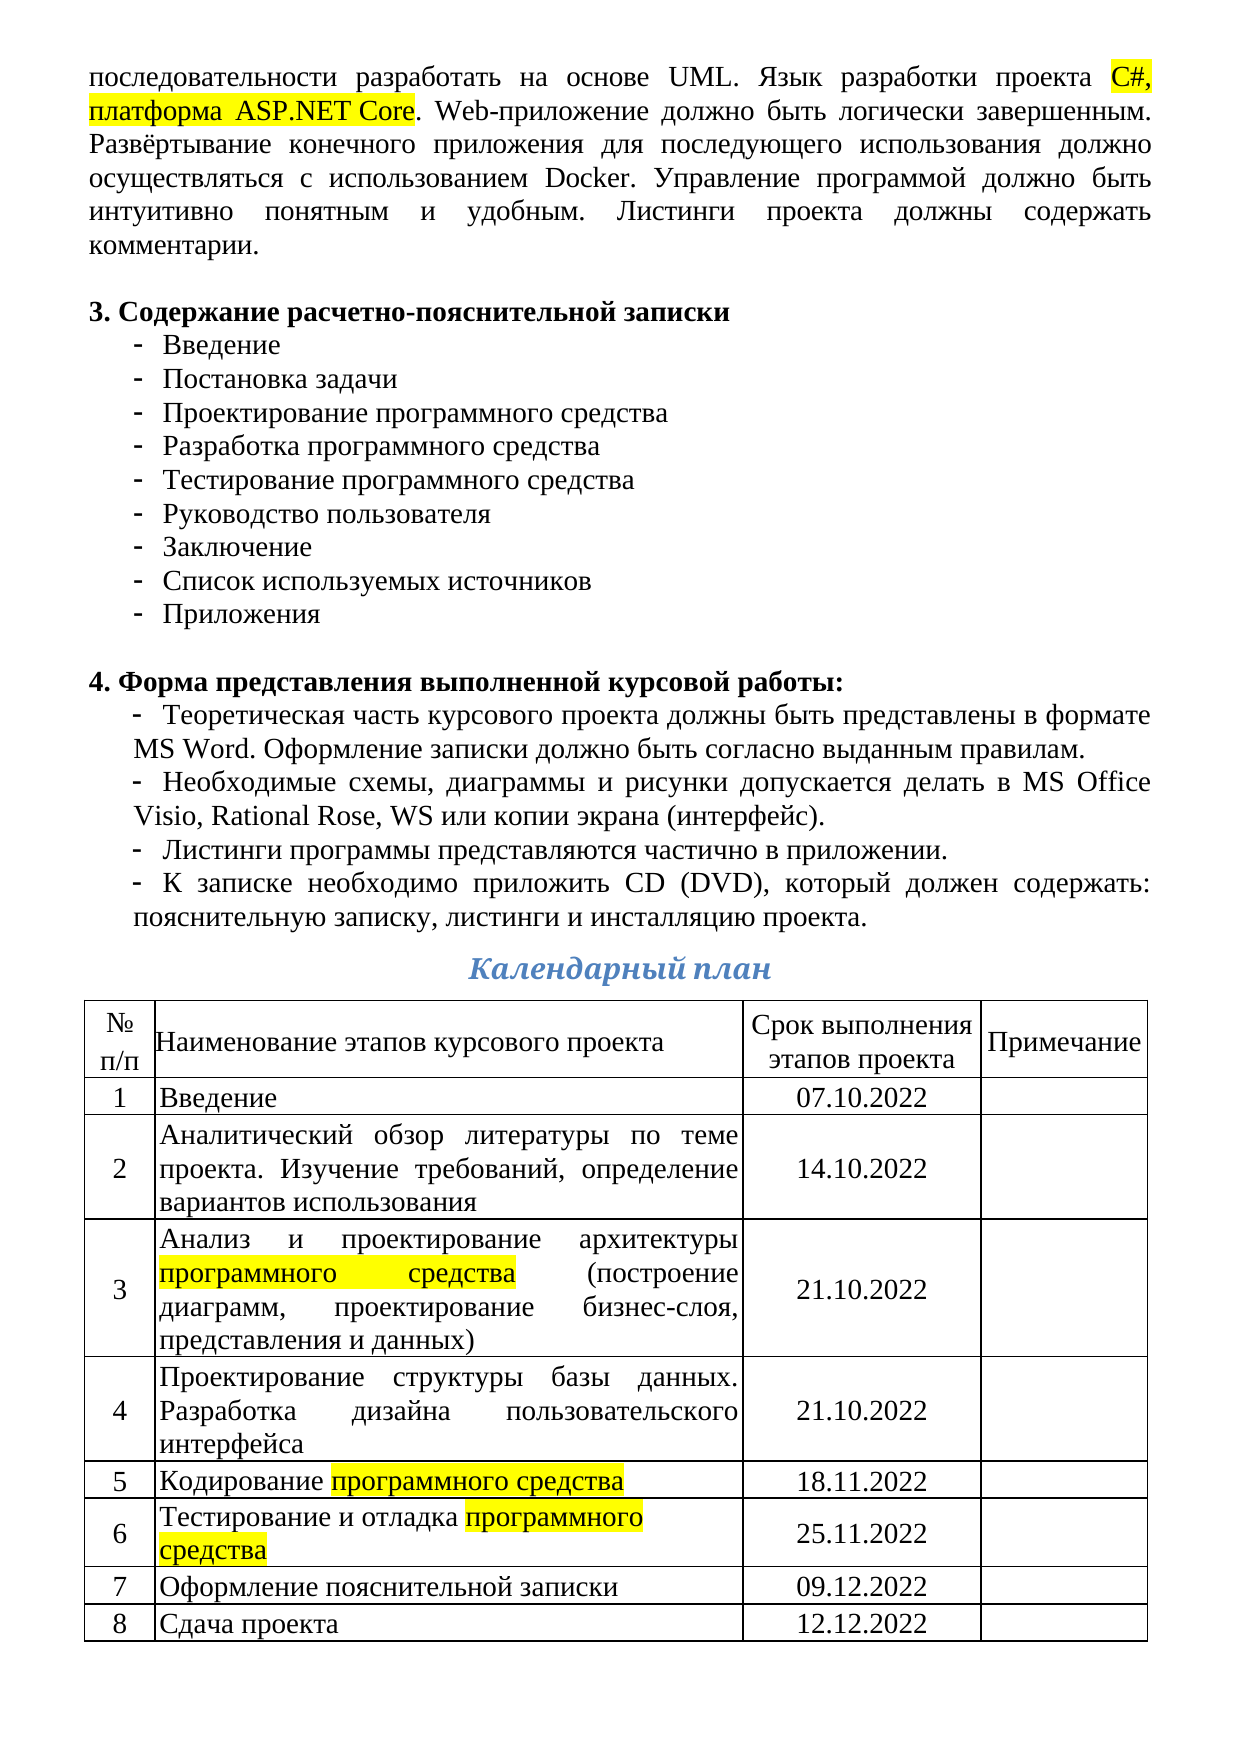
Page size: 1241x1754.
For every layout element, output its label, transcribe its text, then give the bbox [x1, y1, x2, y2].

table_cell [982, 1605, 1147, 1640]
list К записке необходимо приложить CD (DVD), который должен содержать: пояснительную записку, листинги и инсталляцию проекта. [132, 865, 1152, 933]
table_cell 14.10.2022 [743, 1115, 980, 1218]
table_cell Анализ и проектирование архитектуры программного средства (построение диаграмм, проектирование бизнес-слоя, представления и данных) [156, 1220, 742, 1356]
table_cell Тестирование и отладка программного средства [156, 1499, 742, 1566]
table_cell 5 [85, 1462, 154, 1497]
table_header № п/п [85, 1001, 154, 1076]
table_cell 6 [85, 1499, 154, 1566]
table_cell 07.10.2022 [743, 1078, 980, 1114]
list Проектирование программного средства [133, 395, 1152, 428]
subtitle Календарный план [89, 953, 1152, 987]
list Теоретическая часть курсового проекта должны быть представлены в формате MS Word. Оформление записки должно быть согласно выданным правилам. [132, 697, 1152, 764]
table_header Наименование этапов курсового проекта [156, 1001, 742, 1076]
list 4. Форма представления выполненной курсовой работы: [89, 664, 1152, 697]
table_cell [982, 1220, 1147, 1356]
table_cell 09.12.2022 [743, 1567, 980, 1603]
table_cell 8 [85, 1605, 154, 1640]
table_cell [982, 1499, 1147, 1566]
table_cell [982, 1357, 1147, 1460]
table_cell 21.10.2022 [743, 1220, 980, 1356]
list Список используемых источников [133, 563, 1152, 597]
table_cell [982, 1115, 1147, 1218]
list Заключение [133, 529, 1152, 563]
table_cell 4 [85, 1357, 154, 1460]
table_cell 1 [85, 1078, 154, 1114]
list Листинги программы представляются частично в приложении. [132, 832, 1152, 865]
list Разработка программного средства [133, 428, 1152, 462]
list Приложения [133, 597, 1152, 630]
table_cell [982, 1462, 1147, 1497]
table_cell 2 [85, 1115, 154, 1218]
list Тестирование программного средства [133, 462, 1152, 496]
table_cell 12.12.2022 [743, 1605, 980, 1640]
list 3. Содержание расчетно-пояснительной записки [89, 294, 1152, 327]
table_cell 7 [85, 1567, 154, 1603]
table_cell 21.10.2022 [743, 1357, 980, 1460]
table_cell 3 [85, 1220, 154, 1356]
list Руководство пользователя [133, 496, 1152, 529]
table_cell Кодирование программного средства [156, 1462, 742, 1497]
table_header Примечание [982, 1001, 1147, 1076]
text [89, 59, 1152, 260]
table_cell 18.11.2022 [743, 1462, 980, 1497]
table_cell Введение [156, 1078, 742, 1114]
table_cell 25.11.2022 [743, 1499, 980, 1566]
list Введение [133, 327, 1152, 361]
list Необходимые схемы, диаграммы и рисунки допускается делать в MS Office Visio, Rational Rose, WS или копии экрана (интерфейс). [132, 764, 1152, 832]
table_cell Оформление пояснительной записки [156, 1567, 742, 1603]
table_cell [982, 1567, 1147, 1603]
table_header Срок выполнения этапов проекта [743, 1001, 980, 1076]
table_cell Сдача проекта [156, 1605, 742, 1640]
table_cell Аналитический обзор литературы по теме проекта. Изучение требований, определение вариантов использования [156, 1115, 742, 1218]
table_cell [982, 1078, 1147, 1114]
list Постановка задачи [133, 361, 1152, 395]
table_cell Проектирование структуры базы данных. Разработка дизайна пользовательского интерфейса [156, 1357, 742, 1460]
